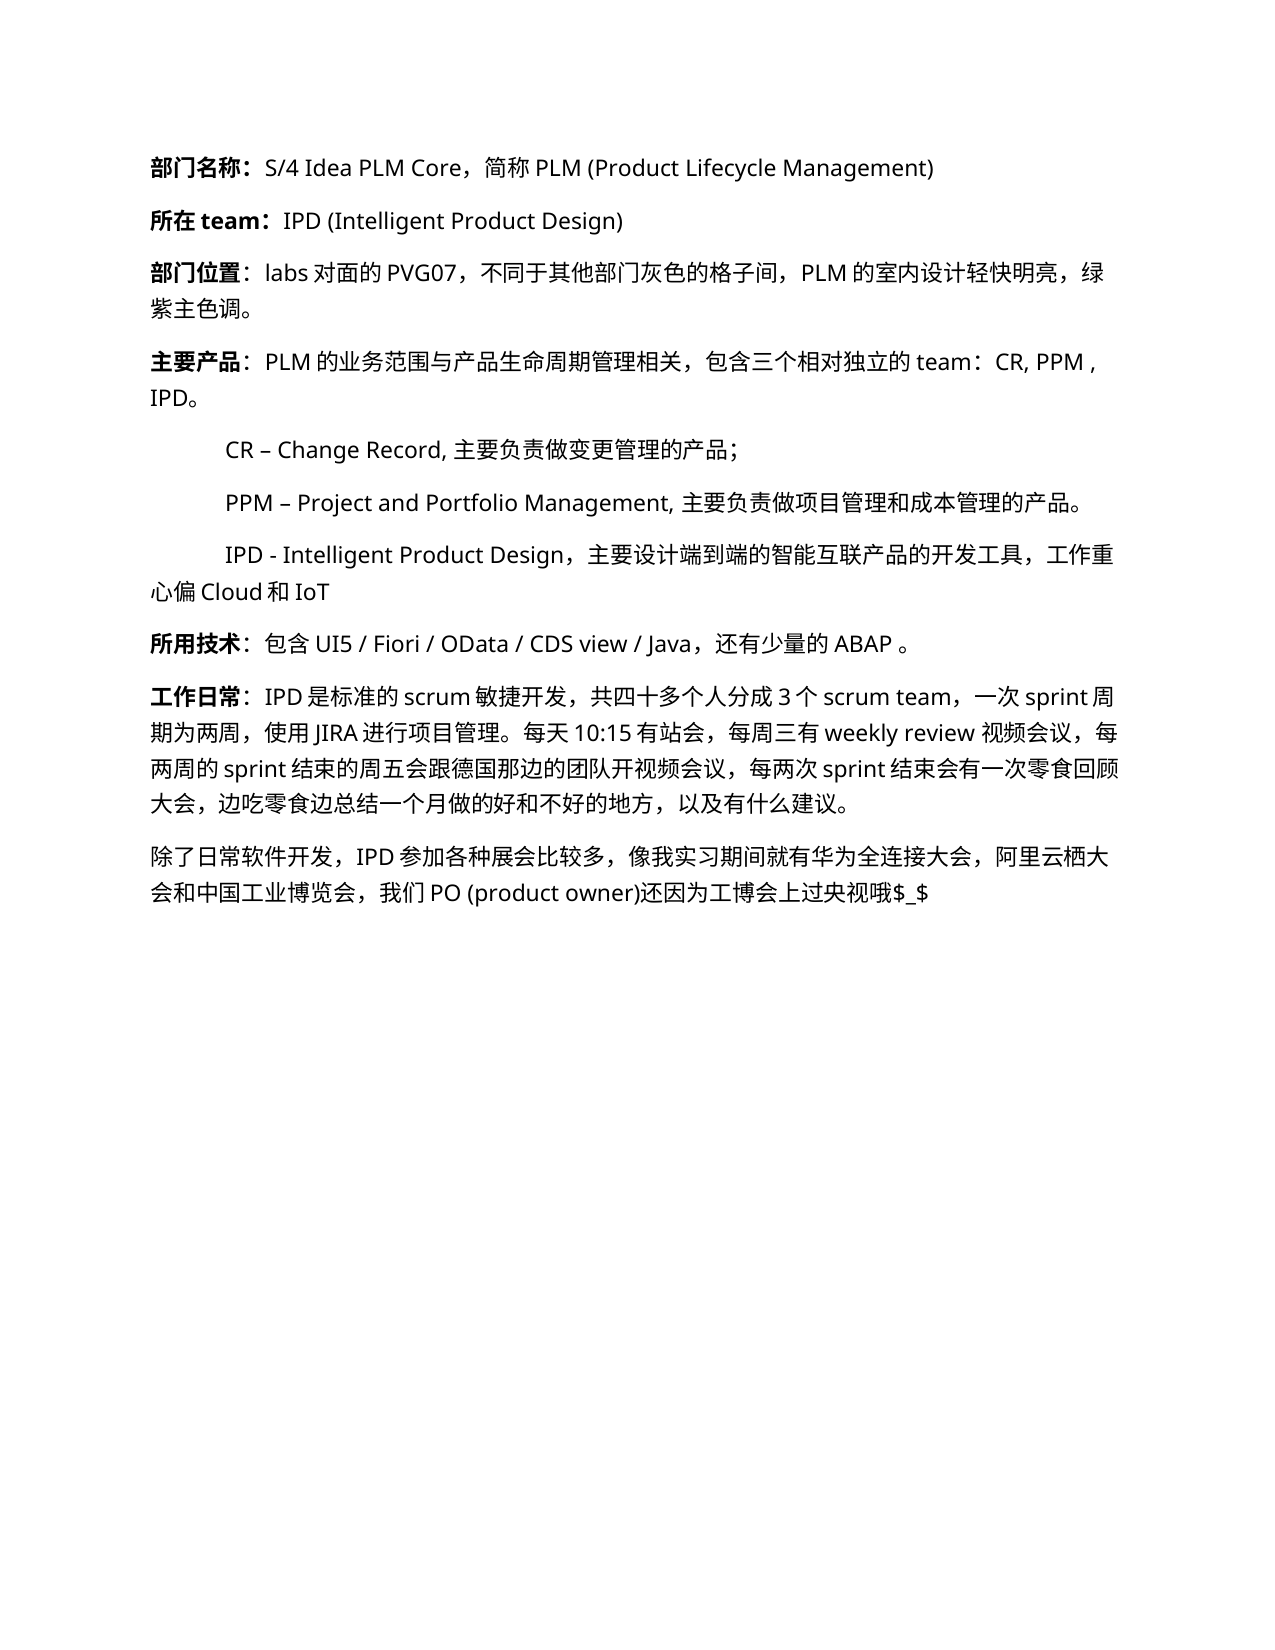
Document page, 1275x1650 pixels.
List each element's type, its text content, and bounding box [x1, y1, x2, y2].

text 部门位置：labs对面的PVG07，不同于其他部门灰色的格子间，PLM的室内设计轻快明亮，绿紫主色调。 [150, 255, 1125, 324]
text 工作日常：IPD是标准的scrum敏捷开发，共四十多个人分成3个scrum team，一次sprint周期为两周，使用JIRA进行项目管理。每天10:15有站会，每周三有weekly review 视频会议，每两周的sprint结束的周五会跟德国那边的团队开视频会议，每两次sprint结束会有一次零食回顾大会，边吃零食边总结一个月做的好和不好的地方，以及有什么建议。 [150, 678, 1125, 819]
text 部门名称：S/4 Idea PLM Core，简称PLM (Product Lifecycle Management) [150, 150, 1125, 183]
text IPD - Intelligent Product Design，主要设计端到端的智能互联产品的开发工具，工作重心偏Cloud和IoT [150, 537, 1125, 607]
text 所用技术：包含UI5 / Fiori / OData / CDS view / Java，还有少量的ABAP 。 [150, 626, 1125, 659]
text 所在team：IPD (Intelligent Product Design) [150, 203, 1125, 236]
text PPM – Project and Portfolio Management, 主要负责做项目管理和成本管理的产品。 [150, 485, 1125, 518]
text 主要产品：PLM的业务范围与产品生命周期管理相关，包含三个相对独立的team：CR, PPM , IPD。 [150, 344, 1125, 413]
text 除了日常软件开发，IPD参加各种展会比较多，像我实习期间就有华为全连接大会，阿里云栖大会和中国工业博览会，我们PO (product owner)还因为工博会上过央视哦$_$ [150, 839, 1125, 908]
text CR – Change Record, 主要负责做变更管理的产品； [150, 432, 1125, 466]
